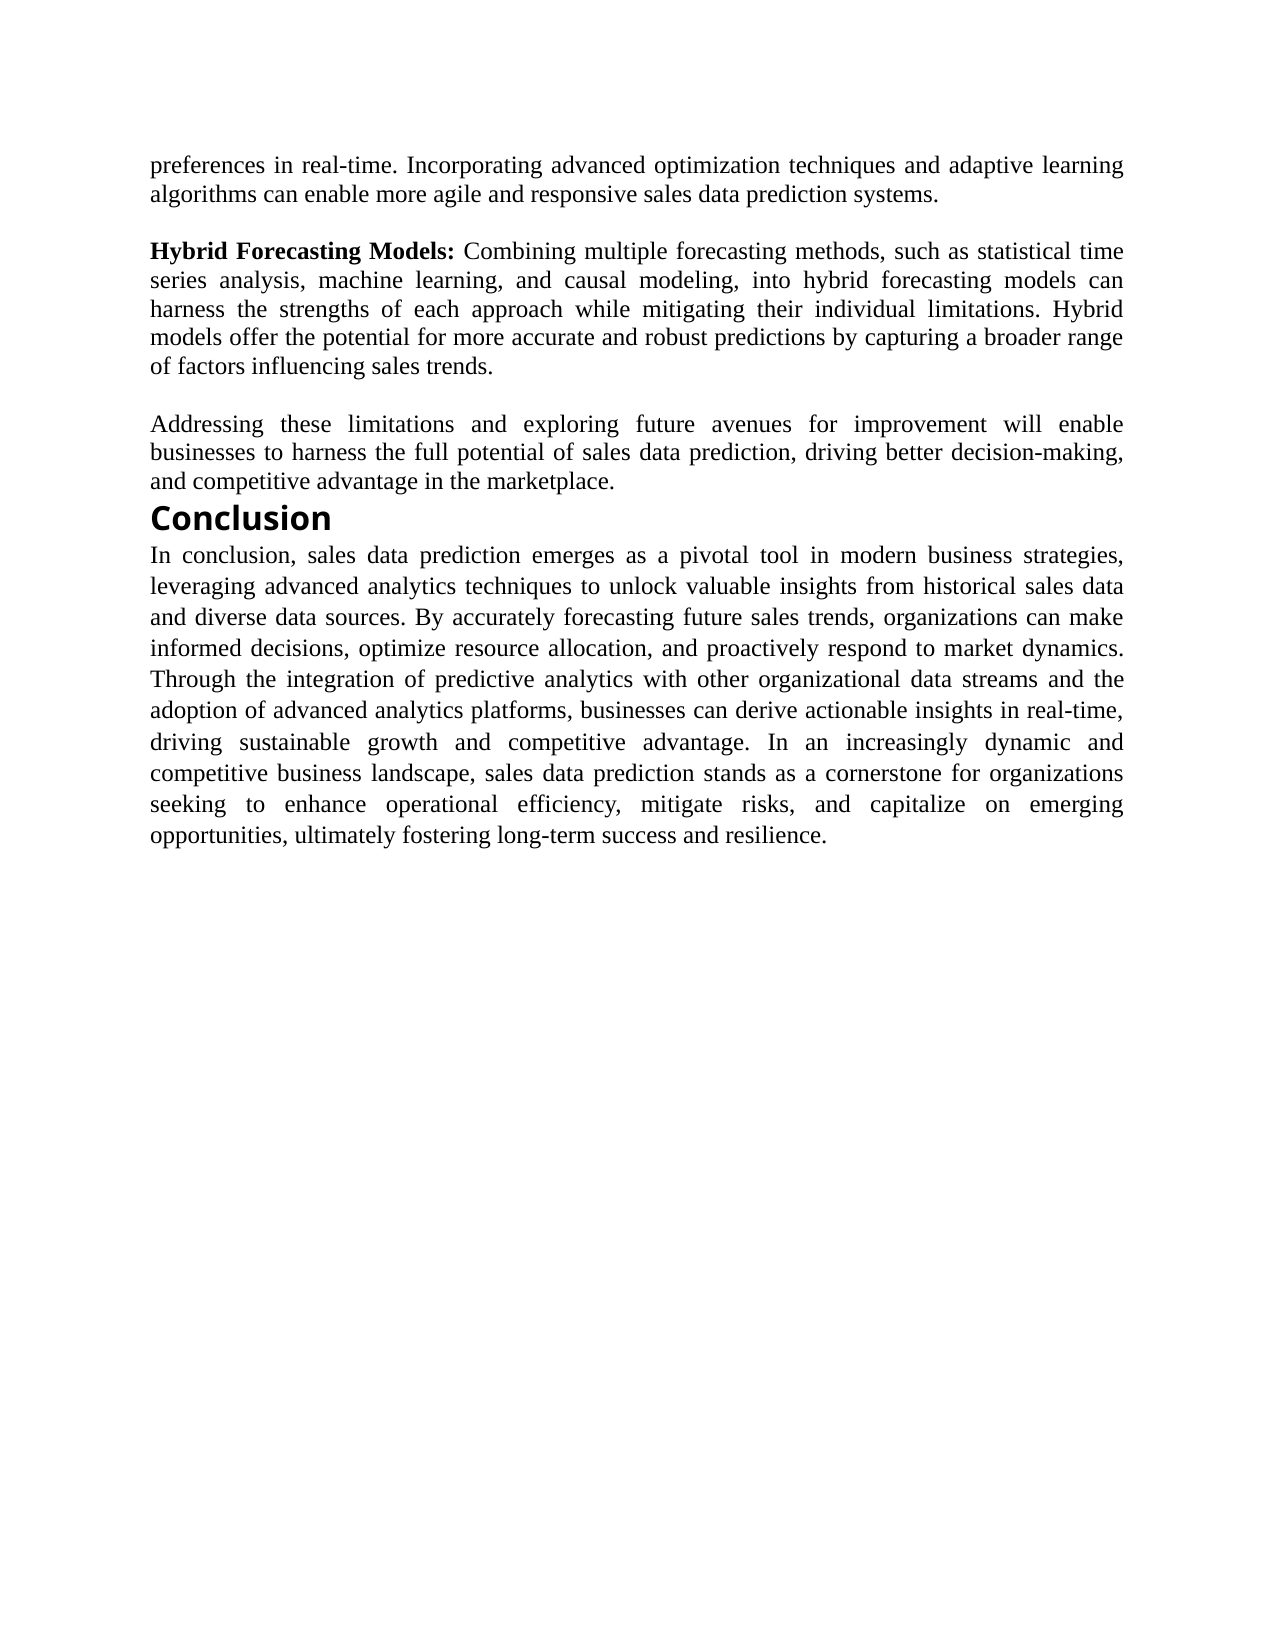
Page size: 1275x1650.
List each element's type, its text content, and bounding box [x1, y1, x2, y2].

text Hybrid Forecasting Models: Combining multiple forecasting methods, such as statistical time series analysis, machine learning, and causal modeling, into hybrid forecasting models can harness the strengths of each approach while mitigating their individual limitations. Hybrid models offer the potential for more accurate and robust predictions by capturing a broader range of factors influencing sales trends. [150, 236, 1125, 380]
text In conclusion, sales data prediction emerges as a pivotal tool in modern business strategies, leveraging advanced analytics techniques to unlock valuable insights from historical sales data and diverse data sources. By accurately forecasting future sales trends, organizations can make informed decisions, optimize resource allocation, and proactively respond to market dynamics. Through the integration of predictive analytics with other organizational data streams and the adoption of advanced analytics platforms, businesses can derive actionable insights in real-time, driving sustainable growth and competitive advantage. In an increasingly dynamic and competitive business landscape, sales data prediction stands as a cornerstone for organizations seeking to enhance operational efficiency, mitigate risks, and capitalize on emerging opportunities, ultimately fostering long-term success and resilience. [150, 540, 1125, 848]
text Addressing these limitations and exploring future avenues for improvement will enable businesses to harness the full potential of sales data prediction, driving better decision-making, and competitive advantage in the marketplace. [150, 409, 1125, 495]
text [150, 150, 1125, 207]
text Conclusion [150, 495, 1125, 540]
